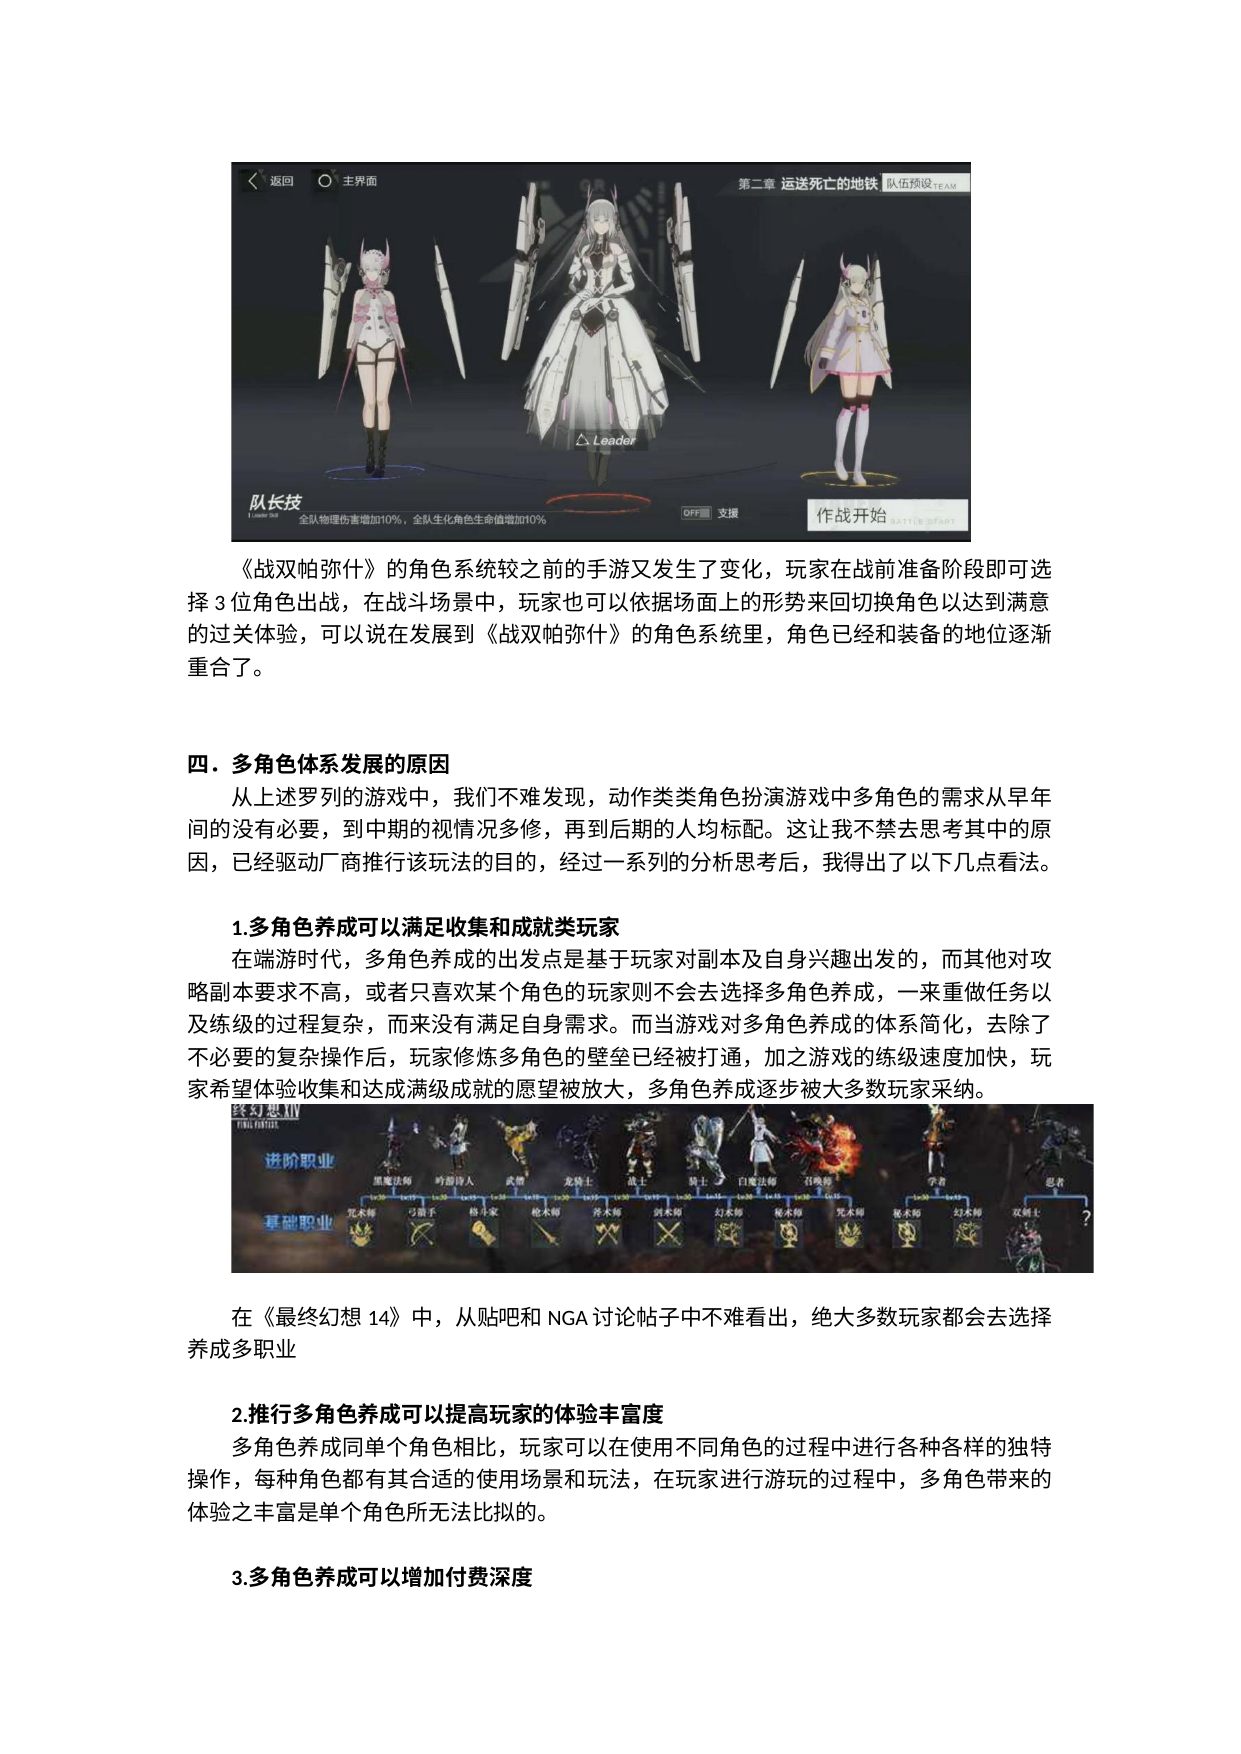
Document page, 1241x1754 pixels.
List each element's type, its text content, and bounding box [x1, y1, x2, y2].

list 多角色养成可以增加付费深度 [187, 1559, 1053, 1592]
list 从上述罗列的游戏中，我们不难发现，动作类类角色扮演游戏中多角色的需求从早年间的没有必要，到中期的视情况多修，再到后期的人均标配。这让我不禁去思考其中的原因，已经驱动厂商推行该玩法的目的，经过一系列的分析思考后，我得出了以下几点看法。 [187, 779, 1053, 877]
picture [231, 1104, 1094, 1273]
list 推行多角色养成可以提高玩家的体验丰富度 [187, 1397, 1053, 1429]
list 在端游时代，多角色养成的出发点是基于玩家对副本及自身兴趣出发的，而其他对攻略副本要求不高，或者只喜欢某个角色的玩家则不会去选择多角色养成，一来重做任务以及练级的过程复杂，而来没有满足自身需求。而当游戏对多角色养成的体系简化，去除了不必要的复杂操作后，玩家修炼多角色的壁垒已经被打通，加之游戏的练级速度加快，玩家希望体验收集和达成满级成就的愿望被放大，多角色养成逐步被大多数玩家采纳。 [187, 942, 1053, 1104]
picture [231, 162, 971, 542]
list 《战双帕弥什》的角色系统较之前的手游又发生了变化，玩家在战前准备阶段即可选择3位角色出战，在战斗场景中，玩家也可以依据场面上的形势来回切换角色以达到满意的过关体验，可以说在发展到《战双帕弥什》的角色系统里，角色已经和装备的地位逐渐重合了。 [187, 552, 1053, 682]
list 多角色养成可以满足收集和成就类玩家 [187, 909, 1053, 942]
list 在《最终幻想14》中，从贴吧和NGA讨论帖子中不难看出，绝大多数玩家都会去选择养成多职业 [187, 1299, 1053, 1364]
list 多角色体系发展的原因 [187, 747, 1053, 779]
list 多角色养成同单个角色相比，玩家可以在使用不同角色的过程中进行各种各样的独特操作，每种角色都有其合适的使用场景和玩法，在玩家进行游玩的过程中，多角色带来的体验之丰富是单个角色所无法比拟的。 [187, 1429, 1053, 1527]
